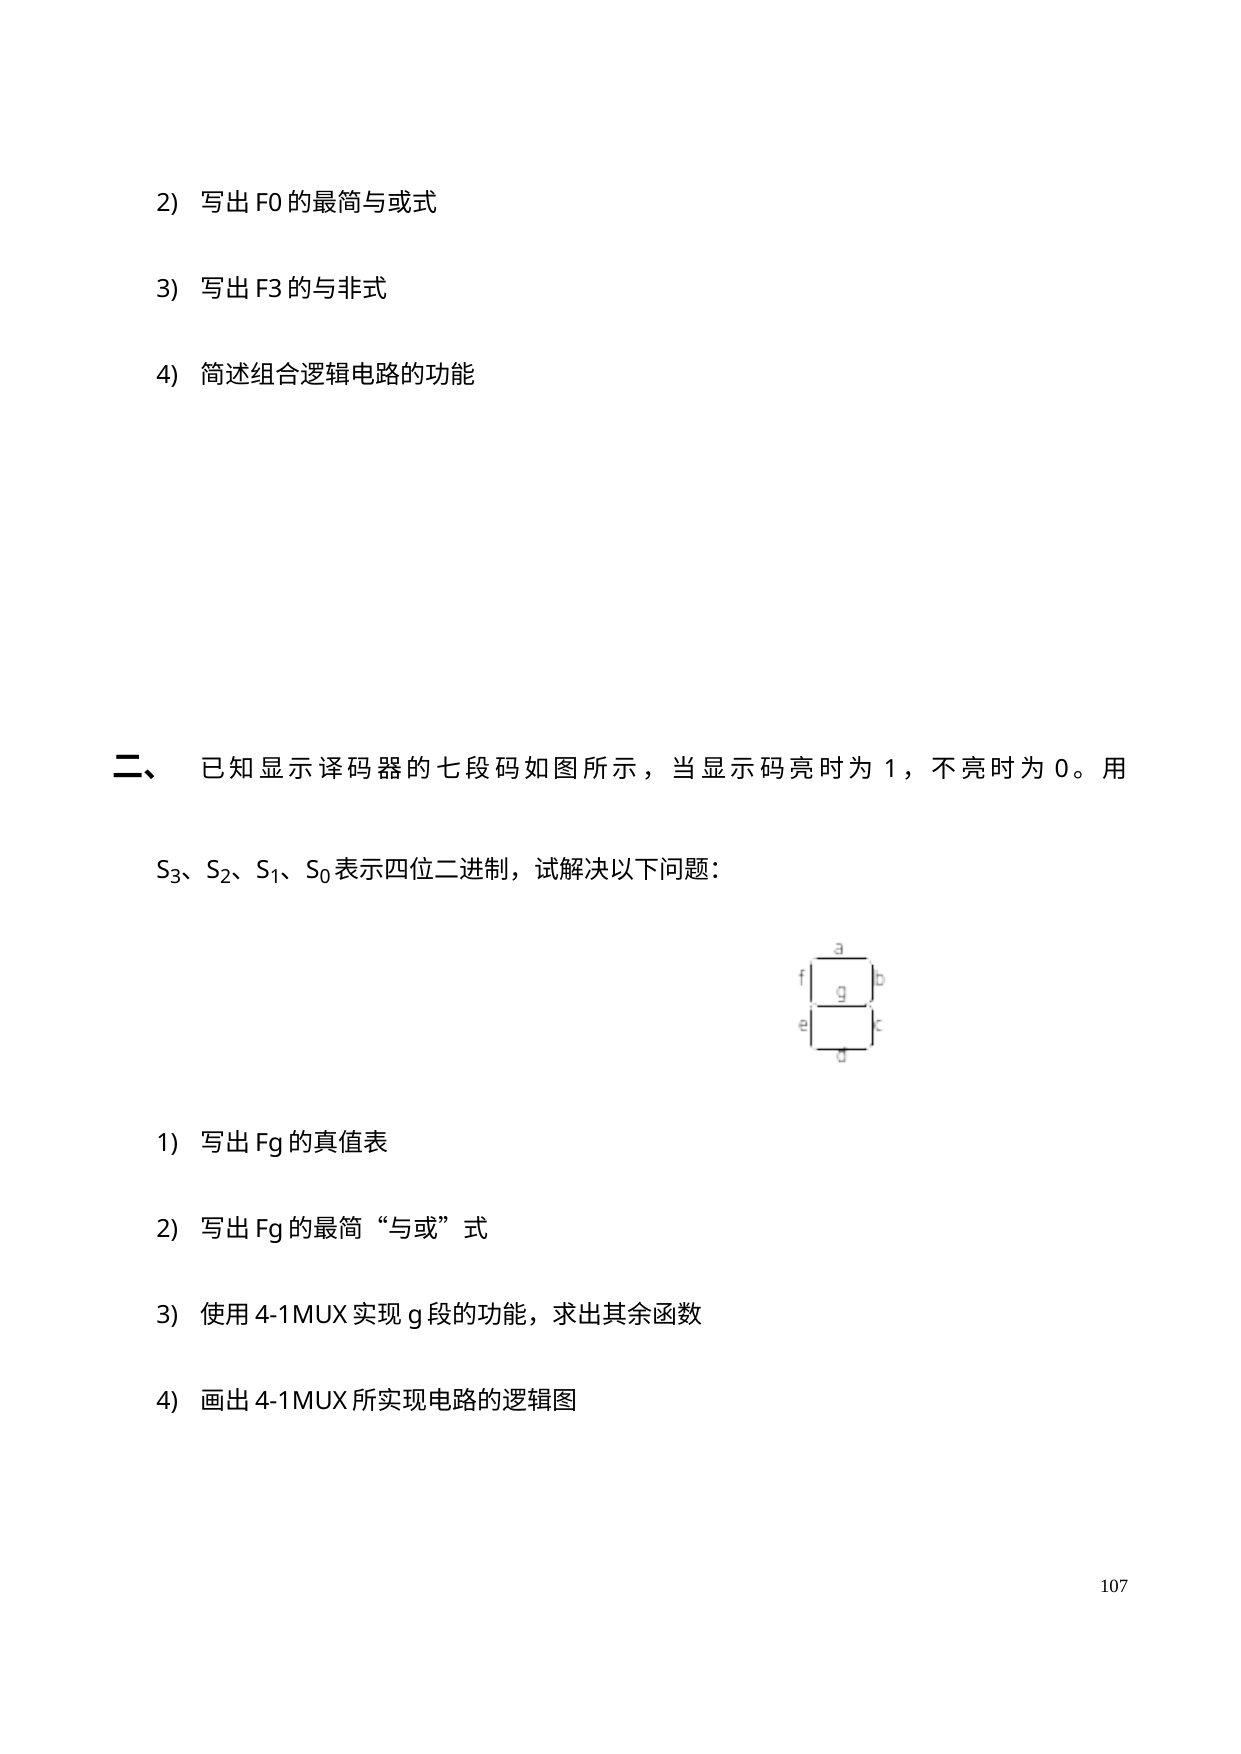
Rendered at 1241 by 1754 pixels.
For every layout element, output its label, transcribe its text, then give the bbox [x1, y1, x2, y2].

list 写出F3的与非式 [156, 252, 1128, 320]
list 写出F0的最简与或式 [156, 166, 1128, 234]
list 写出Fg的最简“与或”式 [156, 1193, 1128, 1261]
list 写出Fg的真值表 [156, 1107, 1128, 1175]
list 使用4-1MUX实现g段的功能，求出其余函数 [156, 1279, 1128, 1347]
list 已知显示译码器的七段码如图所示，当显示码亮时为1，不亮时为0。用S3、S2、S1、S0表示四位二进制，试解决以下问题： [112, 730, 1128, 900]
list 简述组合逻辑电路的功能 [156, 338, 1128, 406]
list 画出4-1MUX所实现电路的逻辑图 [156, 1365, 1128, 1433]
